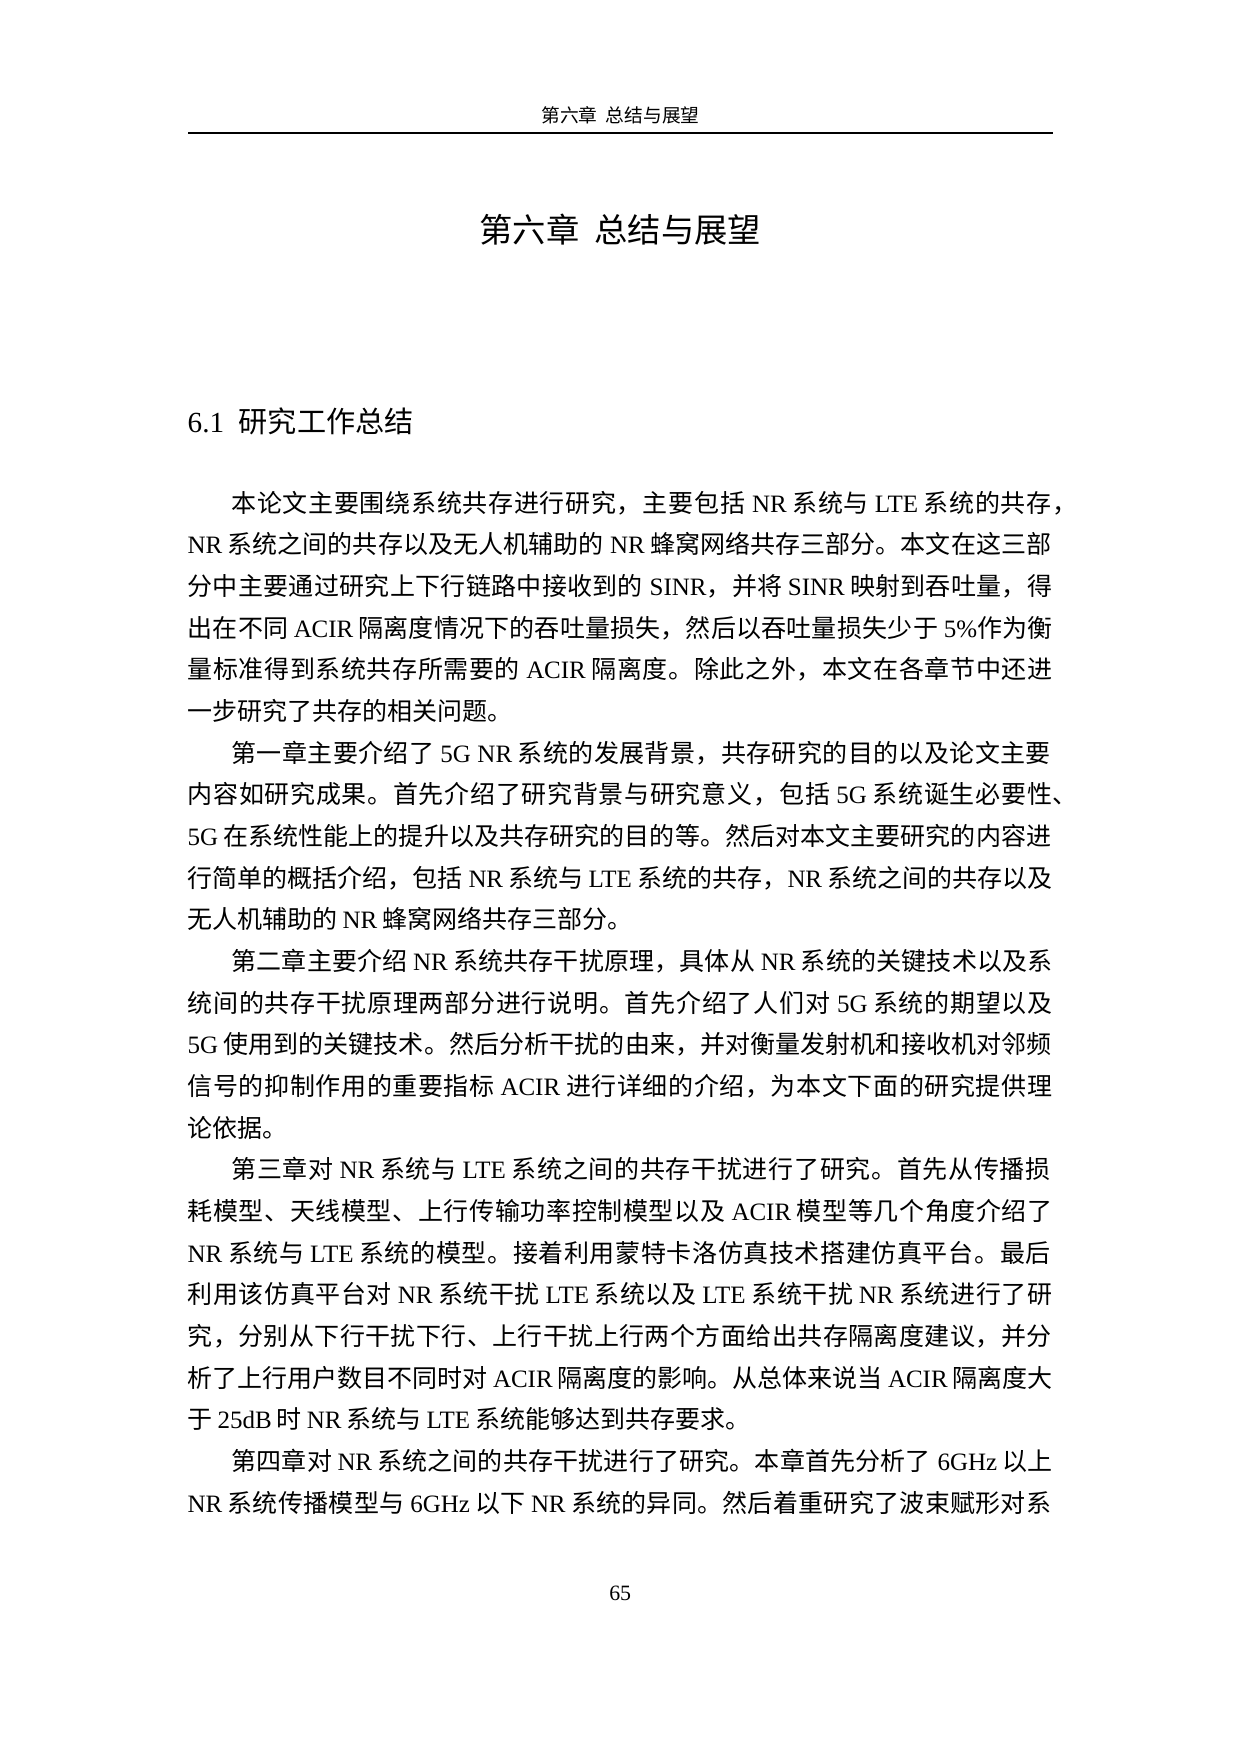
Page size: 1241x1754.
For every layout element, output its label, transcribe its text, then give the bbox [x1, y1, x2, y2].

text 第二章主要介绍NR系统共存干扰原理，具体从NR系统的关键技术以及系统间的共存干扰原理两部分进行说明。首先介绍了人们对5G系统的期望以及5G使用到的关键技术。然后分析干扰的由来，并对衡量发射机和接收机对邻频信号的抑制作用的重要指标ACIR进行详细的介绍，为本文下面的研究提供理论依据。 [187, 937, 1053, 1146]
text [187, 1437, 1053, 1521]
text 第一章主要介绍了5G NR系统的发展背景，共存研究的目的以及论文主要内容如研究成果。首先介绍了研究背景与研究意义，包括5G系统诞生必要性、5G在系统性能上的提升以及共存研究的目的等。然后对本文主要研究的内容进行简单的概括介绍，包括NR系统与LTE系统的共存，NR系统之间的共存以及无人机辅助的NR蜂窝网络共存三部分。 [187, 729, 1053, 937]
subtitle 第六章 总结与展望 [187, 195, 1053, 260]
text 本论文主要围绕系统共存进行研究，主要包括NR系统与LTE系统的共存，NR系统之间的共存以及无人机辅助的NR蜂窝网络共存三部分。本文在这三部分中主要通过研究上下行链路中接收到的SINR，并将SINR映射到吞吐量，得出在不同ACIR隔离度情况下的吞吐量损失，然后以吞吐量损失少于5%作为衡量标准得到系统共存所需要的ACIR隔离度。除此之外，本文在各章节中还进一步研究了共存的相关问题。 [187, 479, 1053, 729]
text 第三章对NR系统与LTE系统之间的共存干扰进行了研究。首先从传播损耗模型、天线模型、上行传输功率控制模型以及ACIR模型等几个角度介绍了NR系统与LTE系统的模型。接着利用蒙特卡洛仿真技术搭建仿真平台。最后利用该仿真平台对NR系统干扰LTE系统以及LTE系统干扰NR系统进行了研究，分别从下行干扰下行、上行干扰上行两个方面给出共存隔离度建议，并分析了上行用户数目不同时对ACIR隔离度的影响。从总体来说当ACIR隔离度大于25dB时NR系统与LTE系统能够达到共存要求。 [187, 1146, 1053, 1437]
subtitle 6.1 研究工作总结 [187, 387, 1053, 452]
